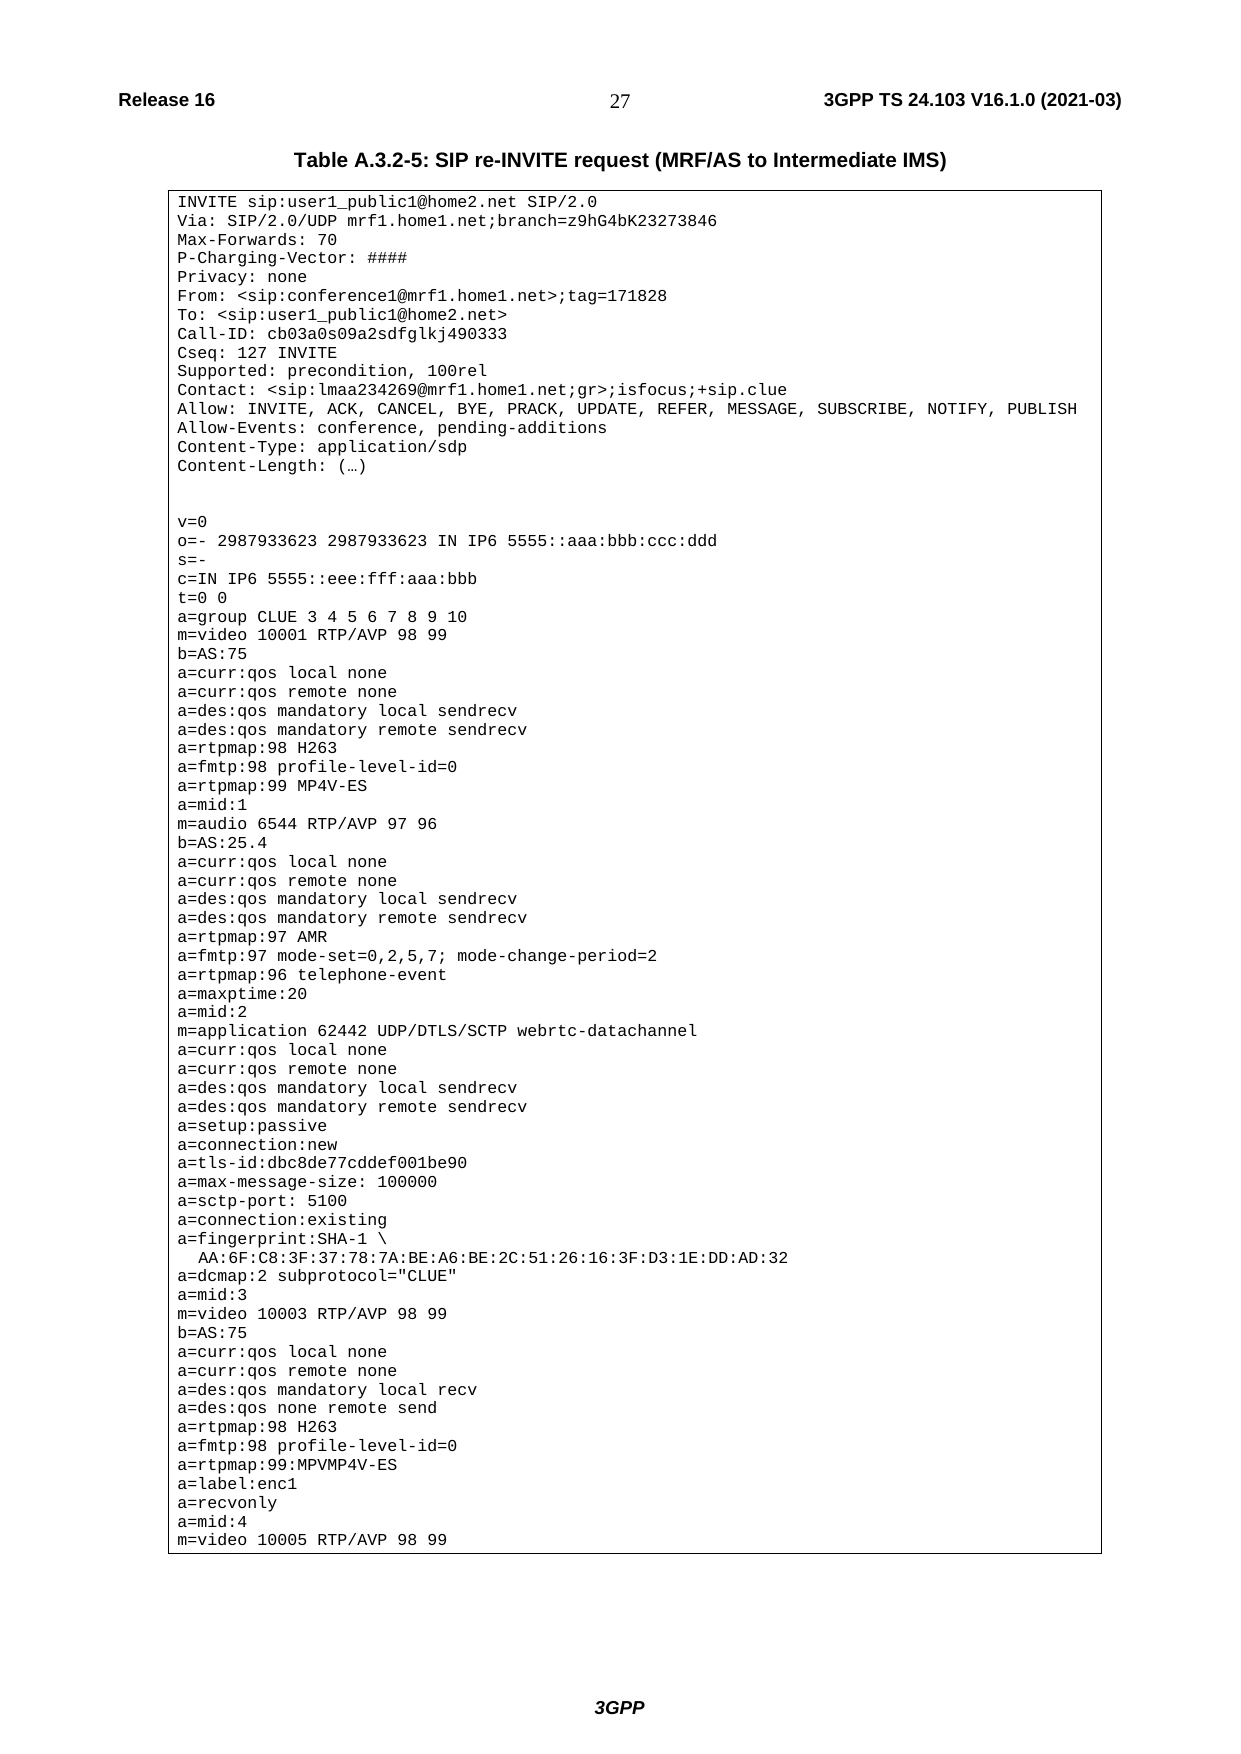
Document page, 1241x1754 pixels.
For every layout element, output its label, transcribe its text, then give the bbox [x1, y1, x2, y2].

text Via: SIP/2.0/UDP mrf1.home1.net;branch=z9hG4bK23273846 [169, 209, 1101, 228]
text a=connection:new [169, 1133, 1101, 1152]
text b=AS:75 [169, 643, 1101, 662]
text a=des:qos mandatory remote sendrecv [169, 1095, 1101, 1114]
text a=fmtp:97 mode-set=0,2,5,7; mode-change-period=2 [169, 944, 1101, 963]
text a=rtpmap:99:MPVMP4V-ES [169, 1453, 1101, 1472]
text a=connection:existing [169, 1208, 1101, 1227]
text s=- [169, 548, 1101, 567]
text a=setup:passive [169, 1114, 1101, 1133]
text a=mid:1 [169, 793, 1101, 812]
text Content-Type: application/sdp [169, 435, 1101, 454]
text a=mid:2 [169, 1001, 1101, 1020]
text a=group CLUE 3 4 5 6 7 8 9 10 [169, 605, 1101, 624]
text a=des:qos mandatory local recv [169, 1378, 1101, 1397]
text a=fmtp:98 profile-level-id=0 [169, 1434, 1101, 1453]
text a=recvonly [169, 1491, 1101, 1510]
text a=rtpmap:98 H263 [169, 737, 1101, 756]
text a=des:qos mandatory remote sendrecv [169, 907, 1101, 926]
text Allow-Events: conference, pending-additions [169, 416, 1101, 435]
text a=curr:qos remote none [169, 1359, 1101, 1378]
text m=application 62442 UDP/DTLS/SCTP webrtc-datachannel [169, 1020, 1101, 1039]
text o=- 2987933623 2987933623 IN IP6 5555::aaa:bbb:ccc:ddd [169, 529, 1101, 548]
text Supported: precondition, 100rel [169, 360, 1101, 379]
text a=tls-id:dbc8de77cddef001be90 [169, 1152, 1101, 1171]
text a=fmtp:98 profile-level-id=0 [169, 756, 1101, 775]
text a=curr:qos local none [169, 1039, 1101, 1057]
text t=0 0 [169, 586, 1101, 605]
text a=curr:qos local none [169, 850, 1101, 869]
text Privacy: none [169, 266, 1101, 284]
text a=fingerprint:SHA-1 \ [169, 1227, 1101, 1246]
text a=maxptime:20 [169, 982, 1101, 1001]
text P-Charging-Vector: #### [169, 247, 1101, 266]
text a=rtpmap:97 AMR [169, 926, 1101, 944]
text v=0 [169, 511, 1101, 529]
text a=curr:qos remote none [169, 869, 1101, 888]
text a=mid:4 [169, 1510, 1101, 1529]
text Cseq: 127 INVITE [169, 341, 1101, 360]
text m=video 10001 RTP/AVP 98 99 [169, 624, 1101, 643]
text From: <sip:conference1@mrf1.home1.net>;tag=171828 [169, 284, 1101, 303]
text m=audio 6544 RTP/AVP 97 96 [169, 812, 1101, 831]
text a=des:qos mandatory local sendrecv [169, 888, 1101, 907]
text a=des:qos none remote send [169, 1397, 1101, 1416]
text INVITE sip:user1_public1@home2.net SIP/2.0 [169, 191, 1101, 209]
text a=label:enc1 [169, 1472, 1101, 1491]
text a=curr:qos local none [169, 662, 1101, 680]
text Allow: INVITE, ACK, CANCEL, BYE, PRACK, UPDATE, REFER, MESSAGE, SUBSCRIBE, NOTIFY, PUBLISH [169, 398, 1101, 416]
text a=curr:qos local none [169, 1340, 1101, 1359]
text Max-Forwards: 70 [169, 228, 1101, 247]
text AA:6F:C8:3F:37:78:7A:BE:A6:BE:2C:51:26:16:3F:D3:1E:DD:AD:32 [169, 1246, 1101, 1265]
text a=sctp-port: 5100 [169, 1189, 1101, 1208]
text a=rtpmap:99 MP4V-ES [169, 775, 1101, 793]
text b=AS:25.4 [169, 831, 1101, 850]
text c=IN IP6 5555::eee:fff:aaa:bbb [169, 567, 1101, 586]
text m=video 10003 RTP/AVP 98 99 [169, 1303, 1101, 1321]
text a=des:qos mandatory local sendrecv [169, 699, 1101, 718]
text a=des:qos mandatory remote sendrecv [169, 718, 1101, 737]
text a=des:qos mandatory local sendrecv [169, 1076, 1101, 1095]
text a=rtpmap:96 telephone-event [169, 963, 1101, 982]
text a=mid:3 [169, 1284, 1101, 1303]
text a=curr:qos remote none [169, 680, 1101, 699]
text Table A.3.2-5: SIP re-INVITE request (MRF/AS to Intermediate IMS) [118, 147, 1122, 171]
text Content-Length: (…) [169, 454, 1101, 476]
text a=curr:qos remote none [169, 1057, 1101, 1076]
text To: <sip:user1_public1@home2.net> [169, 303, 1101, 322]
text a=rtpmap:98 H263 [169, 1416, 1101, 1434]
text b=AS:75 [169, 1321, 1101, 1340]
text a=dcmap:2 subprotocol="CLUE" [169, 1265, 1101, 1284]
text Call-ID: cb03a0s09a2sdfglkj490333 [169, 322, 1101, 341]
text Contact: <sip:lmaa234269@mrf1.home1.net;gr>;isfocus;+sip.clue [169, 379, 1101, 398]
text a=max-message-size: 100000 [169, 1171, 1101, 1189]
text m=video 10005 RTP/AVP 98 99 [169, 1529, 1101, 1553]
